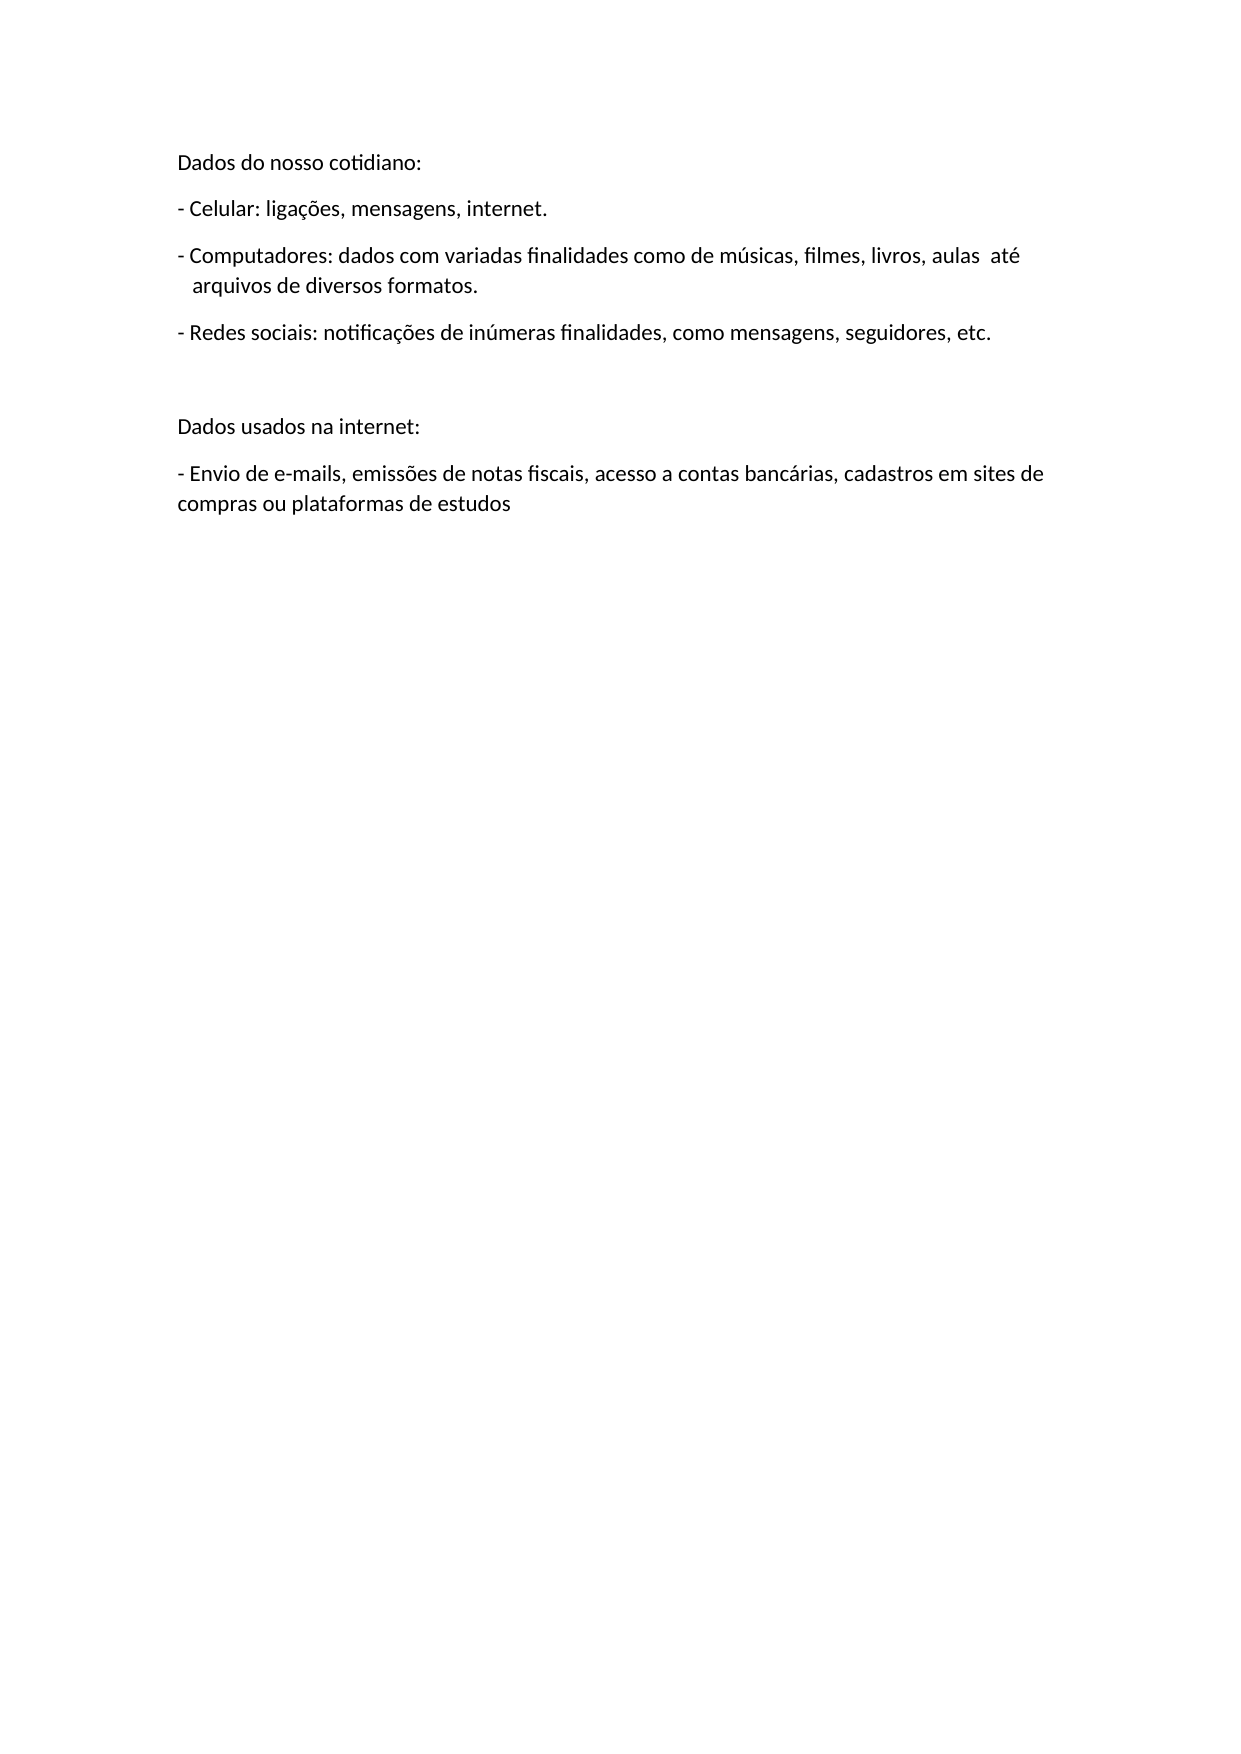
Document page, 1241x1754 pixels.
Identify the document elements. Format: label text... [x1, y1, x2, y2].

text - Redes sociais: notificações de inúmeras finalidades, como mensagens, seguidores, etc. [177, 318, 1063, 346]
text Dados do nosso cotidiano: [177, 148, 1063, 176]
text Dados usados na internet: [177, 412, 1063, 440]
text - Envio de e-mails, emissões de notas fiscais, acesso a contas bancárias, cadastros em sites de compras ou plataformas de estudos [177, 459, 1063, 517]
text - Computadores: dados com variadas finalidades como de músicas, filmes, livros, aulas até arquivos de diversos formatos. [177, 241, 1063, 299]
text - Celular: ligações, mensagens, internet. [177, 194, 1063, 222]
